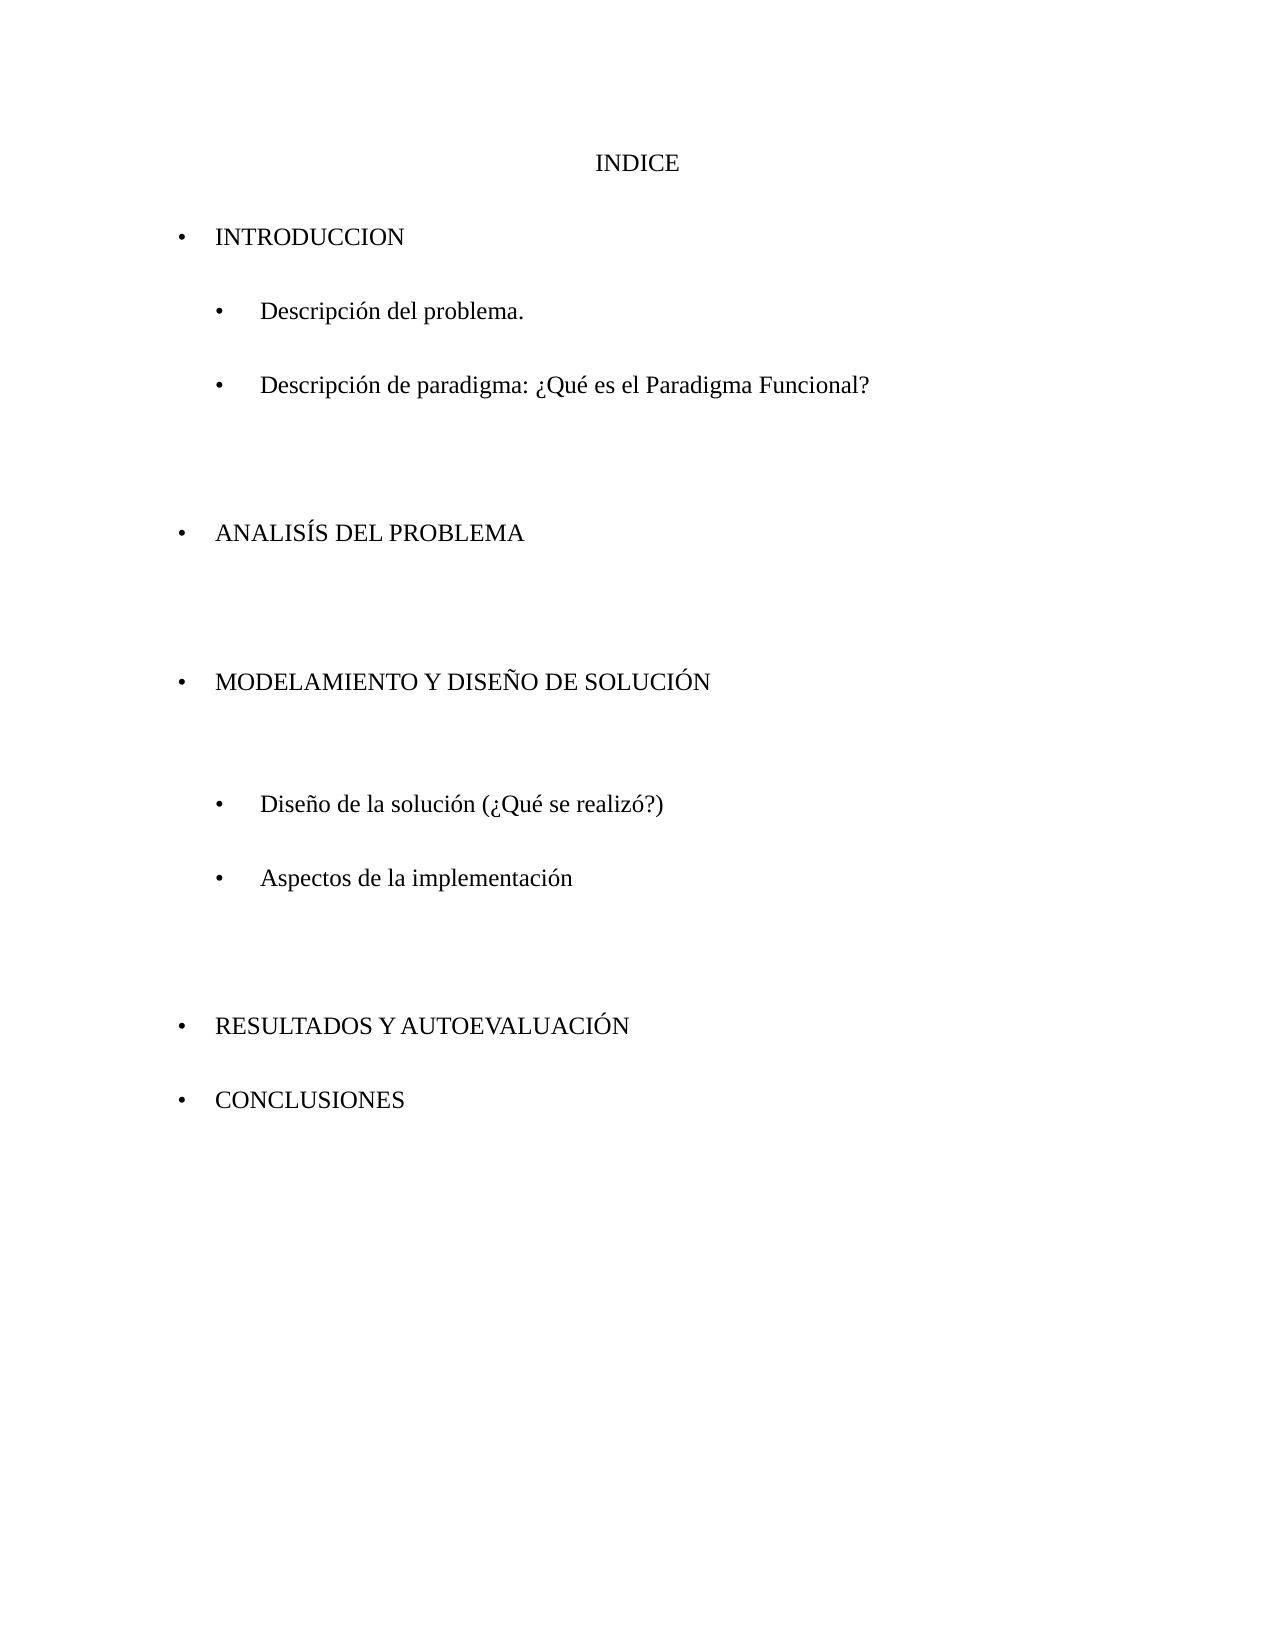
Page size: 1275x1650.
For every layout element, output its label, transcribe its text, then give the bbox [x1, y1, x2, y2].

text INDICE [177, 148, 1098, 176]
list Descripción de paradigma: ¿Qué es el Paradigma Funcional? [215, 370, 1098, 399]
list CONCLUSIONES [177, 1085, 1098, 1114]
list ANALISÍS DEL PROBLEMA [177, 518, 1098, 547]
list Diseño de la solución (¿Qué se realizó?) [215, 789, 1098, 817]
list INTRODUCCION [177, 222, 1098, 251]
list Aspectos de la implementación [215, 863, 1098, 892]
list Descripción del problema. [215, 296, 1098, 325]
list MODELAMIENTO Y DISEÑO DE SOLUCIÓN [177, 667, 1098, 696]
list RESULTADOS Y AUTOEVALUACIÓN [177, 1011, 1098, 1040]
